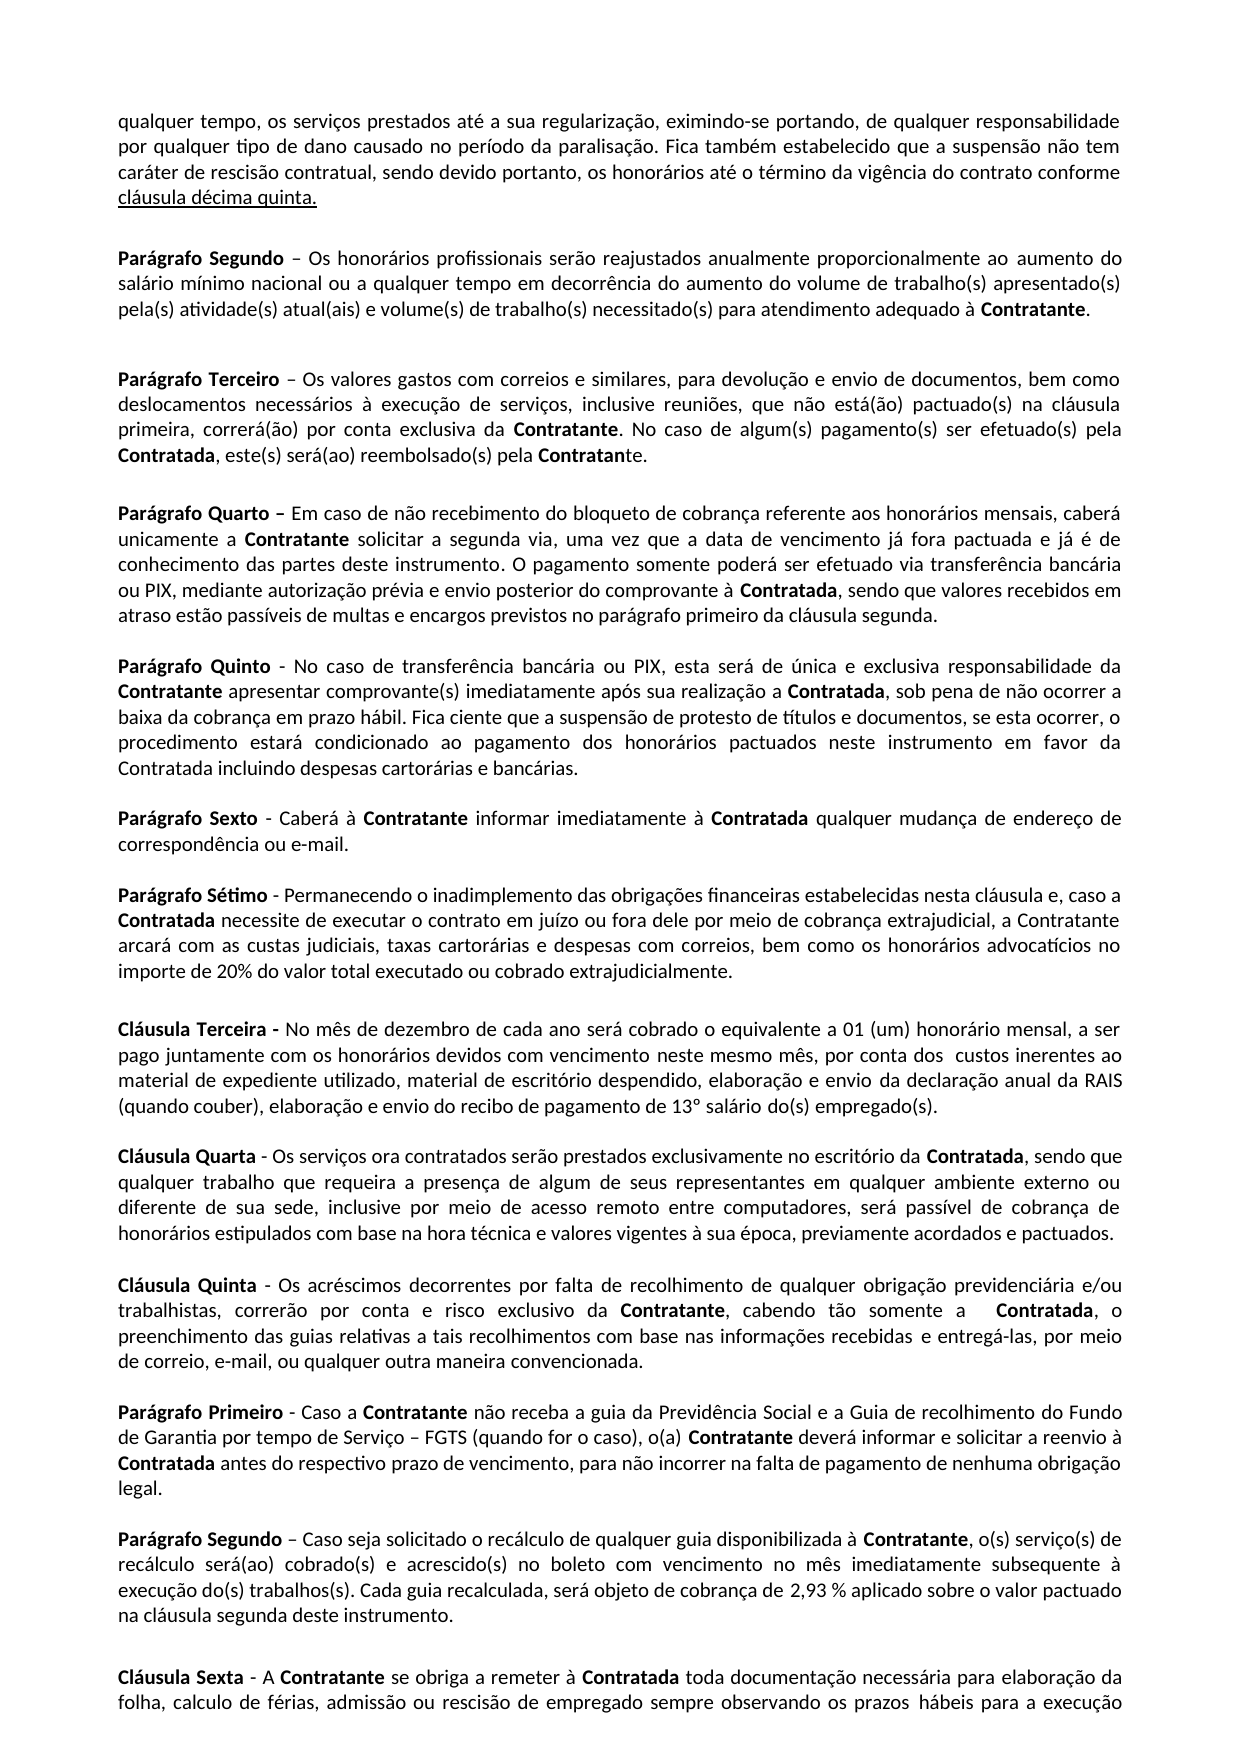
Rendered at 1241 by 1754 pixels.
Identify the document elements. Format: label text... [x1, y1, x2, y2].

text Parágrafo Quinto - No caso de transferência bancária ou PIX, esta será de única e exclusiva responsabilidade da Contratante apresentar comprovante(s) imediatamente após sua realização a Contratada, sob pena de não ocorrer a baixa da cobrança em prazo hábil. Fica ciente que a suspensão de protesto de títulos e documentos, se esta ocorrer, o procedimento estará condicionado ao pagamento dos honorários pactuados neste instrumento em favor da Contratada incluindo despesas cartorárias e bancárias. [118, 653, 1122, 780]
text Parágrafo Primeiro - Caso a Contratante não receba a guia da Previdência Social e a Guia de recolhimento do Fundo de Garantia por tempo de Serviço – FGTS (quando for o caso), o(a) Contratante deverá informar e solicitar a reenvio à Contratada antes do respectivo prazo de vencimento, não incorrer na de de nenhuma . [118, 1399, 1122, 1501]
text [118, 108, 1122, 210]
text Parágrafo Sexto - Caberá à Contratante informar imediatamente à Contratada qualquer mudança de endereço de correspondência ou e-mail. [118, 806, 1122, 856]
text Cláusula Quinta - Os acréscimos decorrentes por falta de recolhimento de qualquer obrigação previdenciária e/ou trabalhistas, correrão por conta e risco exclusivo da Contratante, cabendo tão somente a Contratada, o preenchimento das guias relativas a tais recolhimentos com base nas informações recebidas e entregá-las, por meio de correio, e-mail, ou qualquer outra maneira convencionada. [118, 1272, 1122, 1374]
text Parágrafo Sétimo - Permanecendo o inadimplemento das obrigações financeiras estabelecidas nesta cláusula e, caso a Contratada necessite de executar o contrato em juízo ou fora dele por meio de cobrança extrajudicial, a Contratante arcará com as custas judiciais, taxas cartorárias e despesas com correios, bem como os honorários advocatícios no importe de 20% do valor total executado ou cobrado extrajudicialmente. [118, 882, 1122, 983]
text Cláusula Terceira - No mês de dezembro de cada ano será cobrado o equivalente a 01 (um) honorário mensal, a ser pago juntamente com os honorários devidos com vencimento neste mesmo mês, por conta dos custos inerentes ao material de expediente utilizado, material de escritório despendido, elaboração e envio da declaração anual da RAIS (quando couber), elaboração e envio do recibo de pagamento de 13º salário do(s) empregado(s). [118, 1017, 1123, 1118]
text Parágrafo Segundo – Os honorários profissionais serão reajustados anualmente proporcionalmente ao aumento do salário mínimo nacional ou a qualquer tempo em decorrência do aumento do volume de trabalho(s) apresentado(s) pela(s) atividade(s) atual(ais) e volume(s) de trabalho(s) necessitado(s) para atendimento adequado à Contratante. [118, 245, 1122, 321]
text Cláusula Quarta - Os serviços contratados serão prestados exclusivamente no da Contratada, sendo que qualquer trabalho que requeira a presença de algum de seus representantes em qualquer ambiente externo ou diferente de sua sede, inclusive por meio de acesso remoto entre computadores, será passível de cobrança de honorários estipulados com base na hora técnica e valores vigentes à sua época, previamente acordados e pactuados. [118, 1144, 1122, 1245]
text Parágrafo Segundo – Caso seja solicitado o recálculo de qualquer guia disponibilizada à Contratante, o(s) serviço(s) de recálculo será(ao) cobrado(s) e acrescido(s) no boleto com vencimento no mês imediatamente subsequente à execução do(s) trabalhos(s). Cada guia recalculada, será objeto de cobrança de 2,93 % aplicado sobre o valor pactuado na cláusula segunda deste instrumento. [118, 1526, 1122, 1628]
text Parágrafo Terceiro – Os valores gastos com correios e similares, para devolução e envio de documentos, bem como deslocamentos necessários à execução de serviços, inclusive reuniões, que não está(ão) pactuado(s) na cláusula primeira, correrá(ão) por conta exclusiva da Contratante. No caso de algum(s) pagamento(s) ser efetuado(s) pela Contratada, este(s) será(ao) reembolsado(s) pela Contratante. [118, 366, 1122, 467]
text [118, 1664, 1122, 1715]
text Parágrafo Quarto – Em caso de não recebimento do bloqueto de cobrança referente aos honorários mensais, caberá unicamente a Contratante solicitar a segunda via, uma vez que a data de vencimento já fora pactuada e já é de conhecimento das partes deste instrumento. O pagamento somente poderá ser efetuado via transferência bancária ou PIX, mediante autorização prévia e envio posterior do comprovante à Contratada, sendo que valores recebidos em atraso estão passíveis de multas e encargos previstos no parágrafo primeiro da cláusula segunda. [118, 501, 1122, 628]
